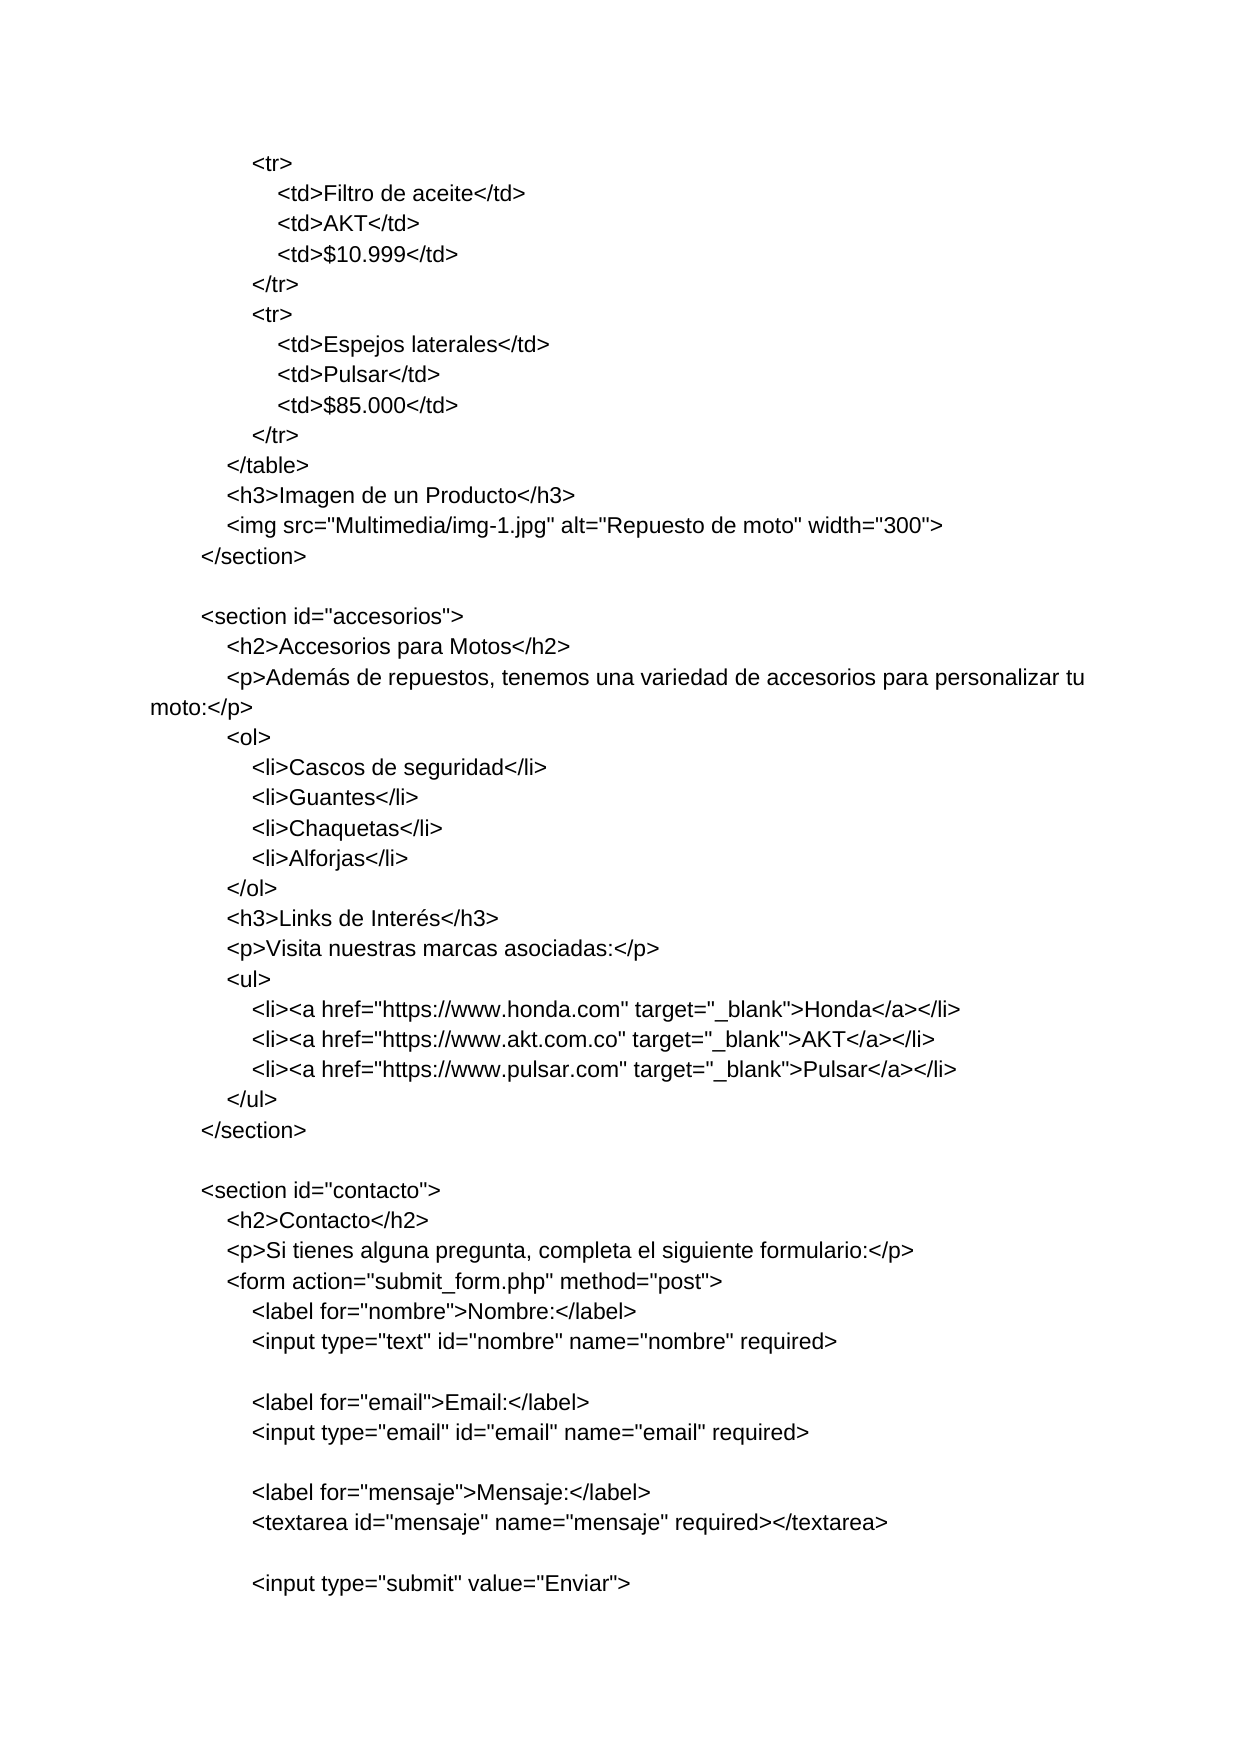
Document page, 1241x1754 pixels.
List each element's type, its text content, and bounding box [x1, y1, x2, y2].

text <input type="submit" value="Enviar"> [150, 1570, 1090, 1596]
text <p>Visita nuestras marcas asociadas:</p> [150, 935, 1090, 962]
text <td>Espejos laterales</td> [150, 331, 1090, 358]
text <label for="mensaje">Mensaje:</label> [150, 1479, 1090, 1506]
text <img src="Multimedia/img-1.jpg" alt="Repuesto de moto" width="300"> [150, 512, 1090, 539]
text <input type="text" id="nombre" name="nombre" required> [150, 1328, 1090, 1354]
text <li>Alforjas</li> [150, 845, 1090, 871]
text <form action="submit_form.php" method="post"> [150, 1268, 1090, 1294]
text <h2>Contacto</h2> [150, 1207, 1090, 1234]
text <label for="nombre">Nombre:</label> [150, 1298, 1090, 1324]
text <li><a href="https://www.honda.com" target="_blank">Honda</a></li> [150, 996, 1090, 1022]
text <textarea id="mensaje" name="mensaje" required></textarea> [150, 1509, 1090, 1536]
text <tr> [150, 150, 1090, 176]
text <p>Además de repuestos, tenemos una variedad de accesorios para personalizar tu moto:</p> [150, 663, 1090, 720]
text <li><a href="https://www.akt.com.co" target="_blank">AKT</a></li> [150, 1026, 1090, 1052]
text </tr> [150, 271, 1090, 297]
text <ul> [150, 966, 1090, 992]
text <section id="accesorios"> [150, 603, 1090, 629]
text </section> [150, 543, 1090, 569]
text <li>Chaquetas</li> [150, 814, 1090, 841]
text </section> [150, 1117, 1090, 1143]
text <p>Si tienes alguna pregunta, completa el siguiente formulario:</p> [150, 1237, 1090, 1264]
text <h3>Links de Interés</h3> [150, 905, 1090, 932]
text <li>Cascos de seguridad</li> [150, 754, 1090, 781]
text </tr> [150, 422, 1090, 448]
text <td>$85.000</td> [150, 392, 1090, 418]
text <h3>Imagen de un Producto</h3> [150, 482, 1090, 509]
text <li><a href="https://www.pulsar.com" target="_blank">Pulsar</a></li> [150, 1056, 1090, 1083]
text <section id="contacto"> [150, 1177, 1090, 1203]
text <h2>Accesorios para Motos</h2> [150, 633, 1090, 660]
text <td>Filtro de aceite</td> [150, 180, 1090, 207]
text <tr> [150, 301, 1090, 327]
text <ol> [150, 724, 1090, 750]
text <li>Guantes</li> [150, 784, 1090, 811]
text <td>Pulsar</td> [150, 361, 1090, 388]
text <td>$10.999</td> [150, 241, 1090, 267]
text </table> [150, 452, 1090, 478]
text <label for="email">Email:</label> [150, 1388, 1090, 1415]
text </ul> [150, 1086, 1090, 1113]
text <input type="email" id="email" name="email" required> [150, 1419, 1090, 1445]
text <td>AKT</td> [150, 210, 1090, 237]
text </ol> [150, 875, 1090, 901]
